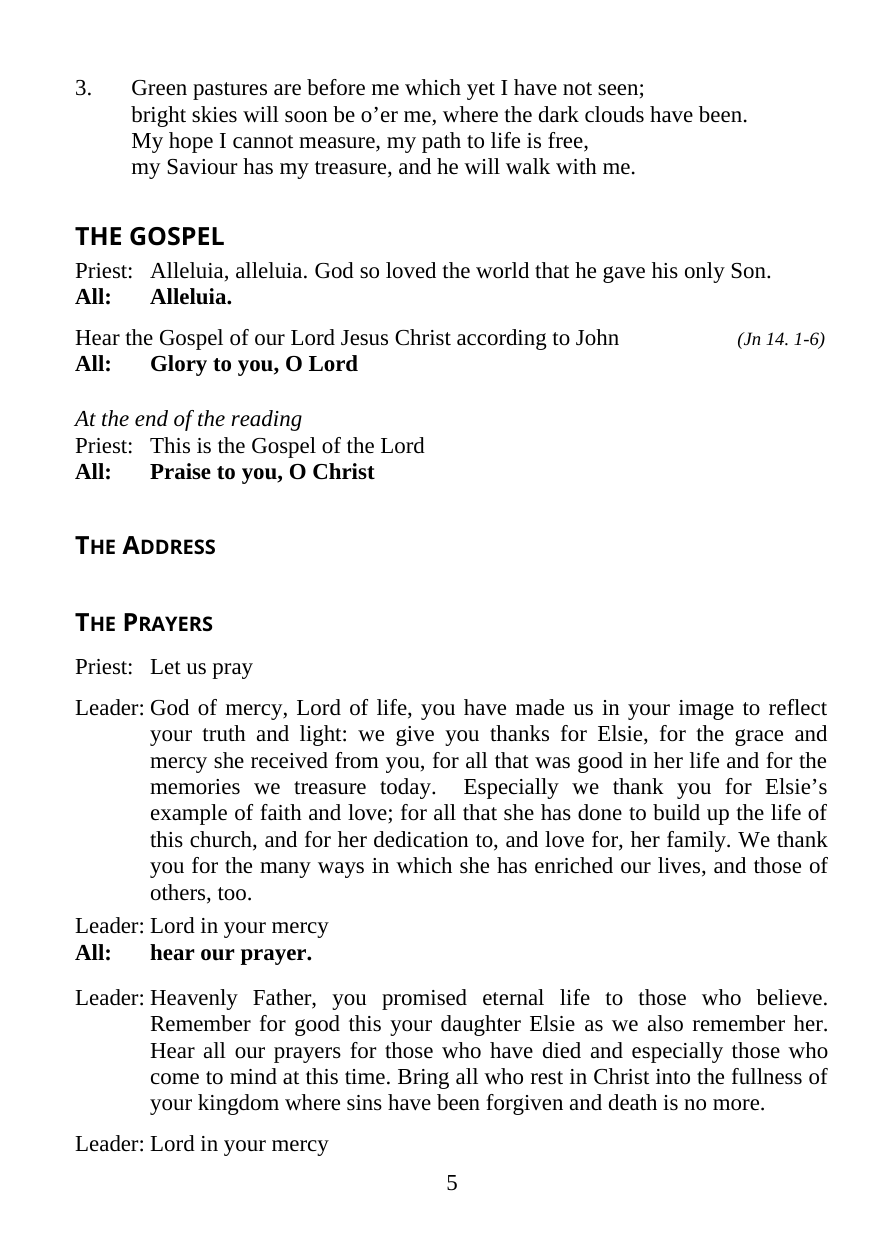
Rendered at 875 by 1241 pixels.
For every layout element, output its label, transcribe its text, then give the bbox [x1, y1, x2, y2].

text my Saviour has my treasure, and he will walk with me. [131, 153, 829, 180]
text At the end of the reading [75, 406, 829, 432]
text bright skies will soon be o’er me, where the dark clouds have been. [131, 101, 829, 127]
text All: Alleluia. [75, 283, 829, 310]
subtitle The Address [75, 528, 829, 562]
text Leader: God of mercy, Lord of life, you have made us in your image to reflect your truth and light: we give you thanks for Elsie, for the grace and mercy she received from you, for all that was good in her life and for the memories we treasure today. Especially we thank you for Elsie’s example of faith and love; for all that she has done to build up the life of this church, and for her dedication to, and love for, her family. We thank you for the many ways in which she has enriched our lives, and those of others, too. [75, 694, 829, 905]
text Leader: Lord in your mercy [75, 1130, 829, 1157]
subtitle THE GOSPEL [75, 218, 829, 252]
text Priest: Let us pray [75, 653, 829, 680]
subtitle The Prayers [75, 605, 829, 639]
text Leader: Lord in your mercy [75, 912, 829, 938]
text All: Glory to you, O Lord [75, 350, 829, 377]
text Leader: Heavenly Father, you promised eternal life to those who believe. Remember for good this your daughter Elsie as we also remember her. Hear all our prayers for those who have died and especially those who come to mind at this time. Bring all who rest in Christ into the fullness of your kingdom where sins have been forgiven and death is no more. [75, 984, 829, 1116]
text Hear the Gospel of our Lord Jesus Christ according to John (Jn 14. 1-6) [75, 324, 829, 350]
text All: Praise to you, O Christ [75, 458, 829, 484]
text 3. Green pastures are before me which yet I have not seen; [75, 74, 829, 101]
text Priest: This is the Gospel of the Lord [75, 432, 829, 458]
text All: hear our prayer. [75, 938, 829, 965]
text My hope I cannot measure, my path to life is free, [131, 127, 829, 153]
text Priest: Alleluia, alleluia. God so loved the world that he gave his only Son. [75, 257, 829, 283]
